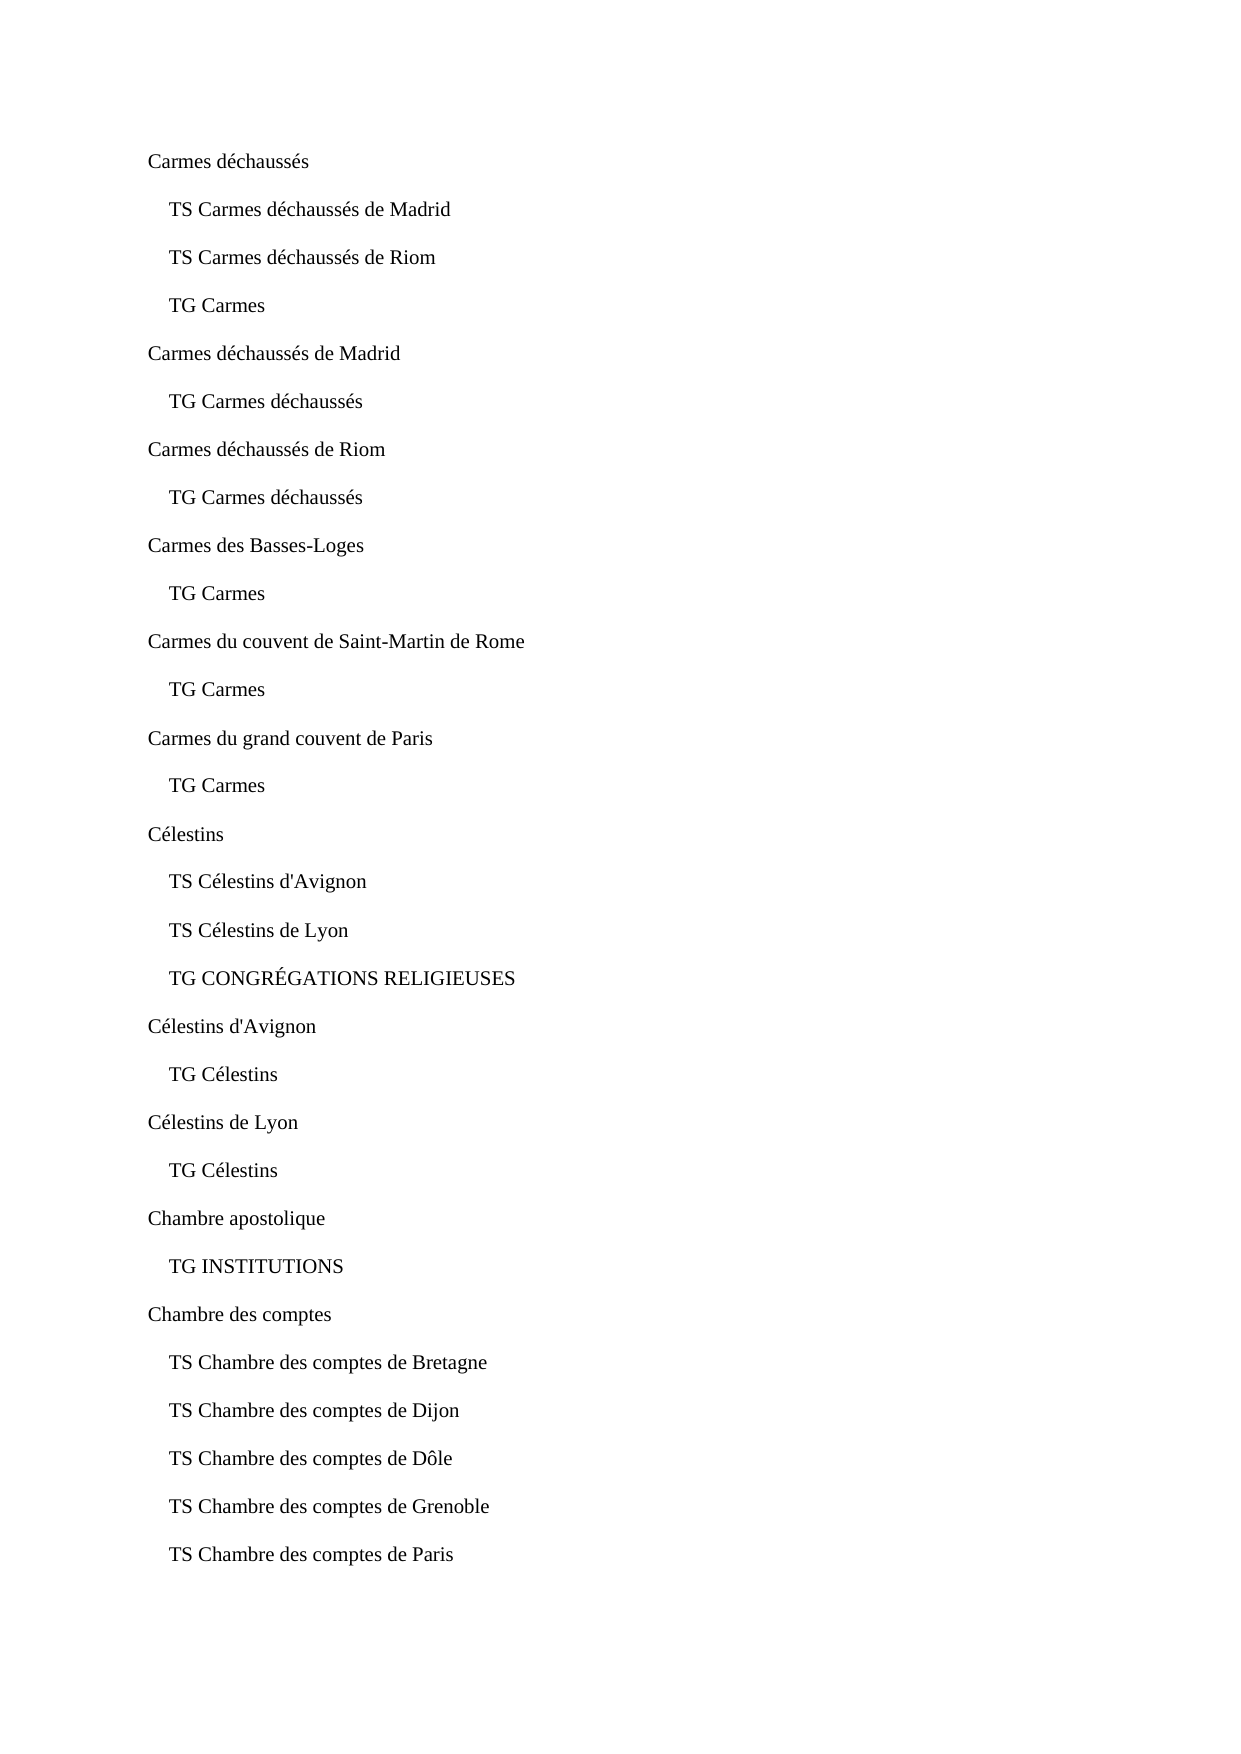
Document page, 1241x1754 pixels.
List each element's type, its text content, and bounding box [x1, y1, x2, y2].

table_cell TG CONGRÉGATIONS RELIGIEUSES [146, 964, 979, 1012]
table_cell TG Carmes déchaussés [146, 484, 979, 532]
table_cell TS Carmes déchaussés de Madrid [146, 196, 979, 244]
table_cell Célestins [146, 820, 979, 868]
table_cell TG Célestins [146, 1156, 979, 1204]
table_cell Carmes du grand couvent de Paris [146, 724, 979, 772]
table_cell TG Célestins [146, 1060, 979, 1108]
table_cell Carmes du couvent de Saint-Martin de Rome [146, 628, 979, 676]
table_cell TS Carmes déchaussés de Riom [146, 244, 979, 292]
table_cell Chambre apostolique [146, 1204, 979, 1252]
table_cell Chambre des comptes [146, 1300, 979, 1348]
table_cell Carmes déchaussés de Riom [146, 436, 979, 484]
table_cell TS Célestins d'Avignon [146, 868, 979, 916]
table_cell Carmes déchaussés de Madrid [146, 340, 979, 388]
table_cell TG Carmes déchaussés [146, 388, 979, 436]
table_cell TS Chambre des comptes de Dijon [146, 1396, 979, 1444]
table_cell TS Chambre des comptes de Bretagne [146, 1348, 979, 1396]
table_cell Célestins d'Avignon [146, 1012, 979, 1060]
table_cell TG Carmes [146, 772, 979, 820]
table_cell Carmes déchaussés [146, 148, 979, 196]
table_cell TS Célestins de Lyon [146, 916, 979, 964]
table_cell Carmes des Basses-Loges [146, 532, 979, 580]
table_cell TG Carmes [146, 580, 979, 628]
table_cell TS Chambre des comptes de Paris [146, 1540, 979, 1588]
table_cell Célestins de Lyon [146, 1108, 979, 1156]
table_cell TS Chambre des comptes de Grenoble [146, 1492, 979, 1540]
table_cell TS Chambre des comptes de Dôle [146, 1444, 979, 1492]
table_cell TG Carmes [146, 676, 979, 724]
table_cell TG INSTITUTIONS [146, 1252, 979, 1300]
table_cell TG Carmes [146, 292, 979, 340]
